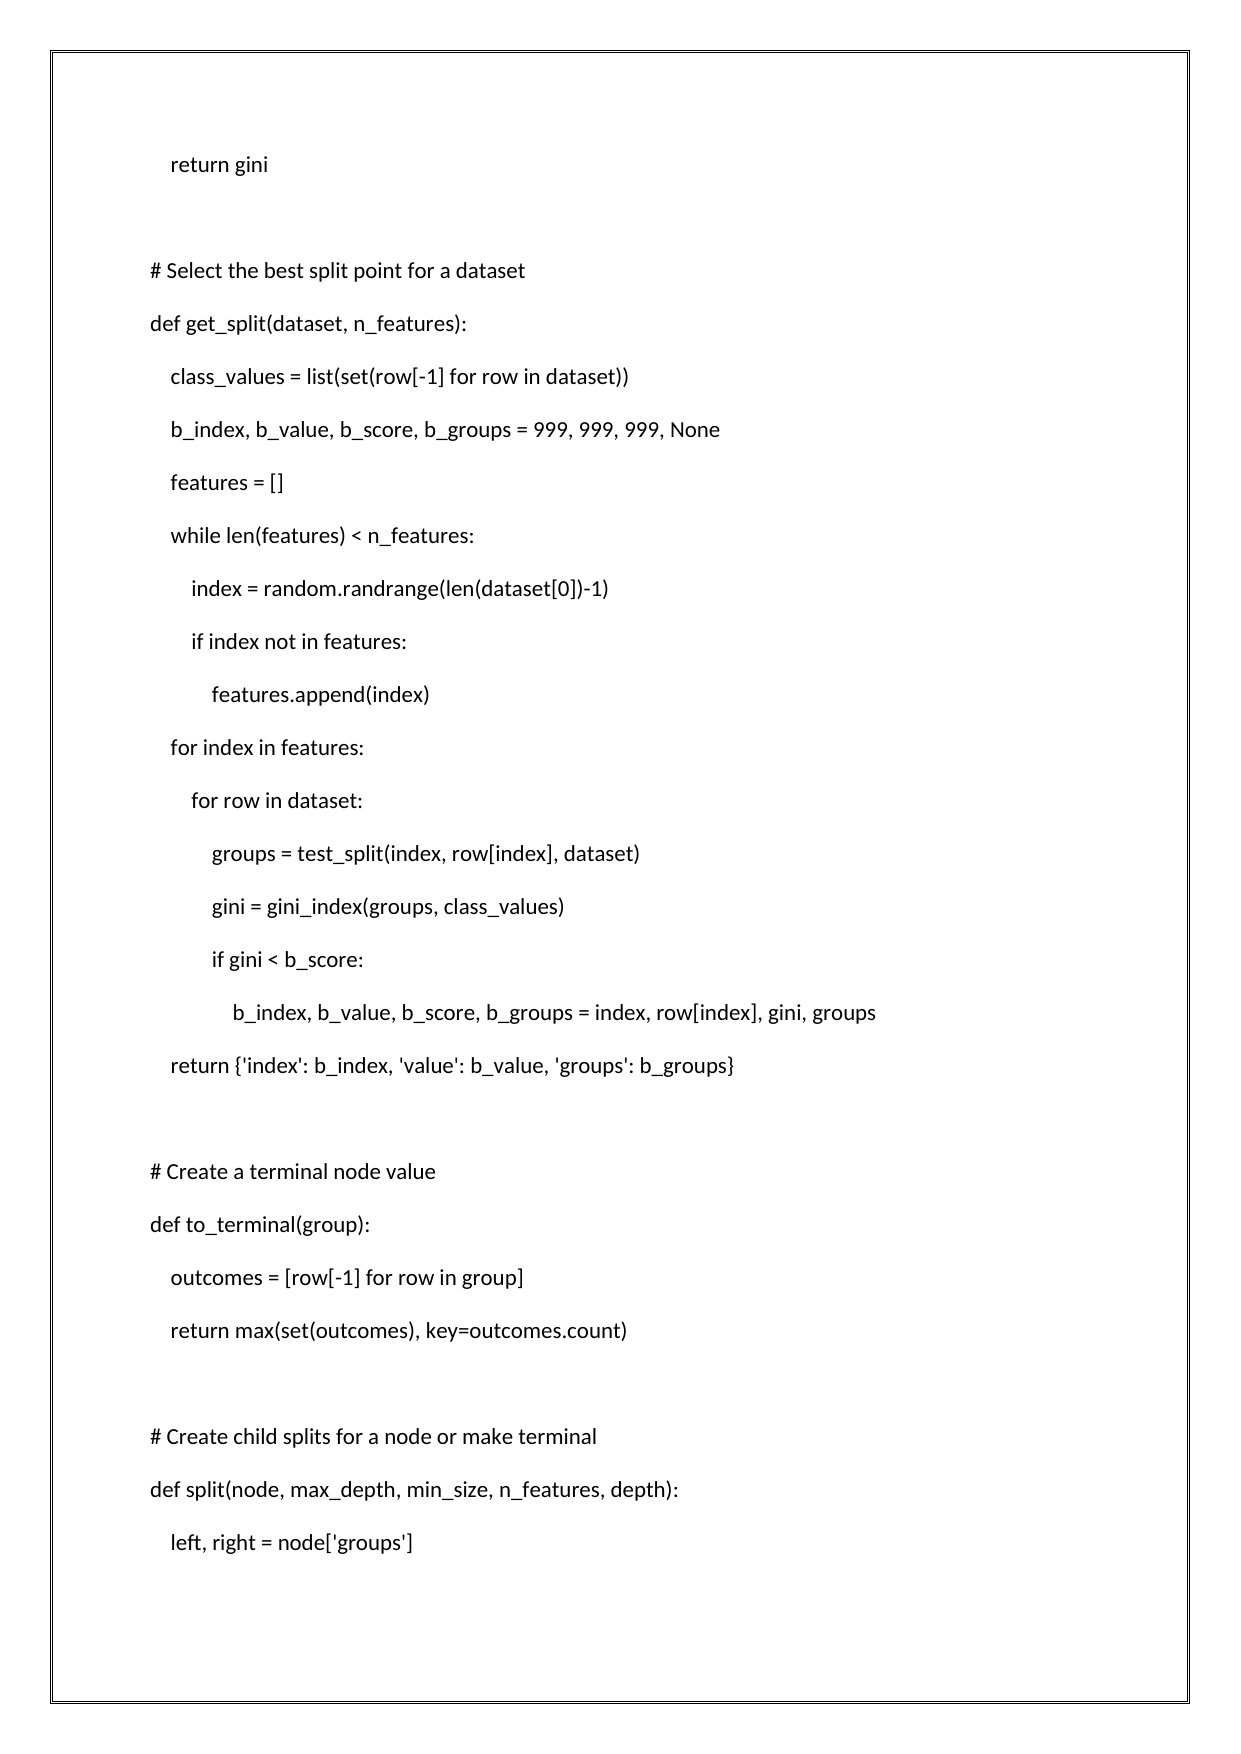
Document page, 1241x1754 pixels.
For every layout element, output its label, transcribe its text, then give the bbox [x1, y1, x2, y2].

text # Select the best split point for a dataset [150, 256, 1090, 284]
text def to_terminal(group): [150, 1210, 1090, 1238]
text b_index, b_value, b_score, b_groups = index, row[index], gini, groups [150, 998, 1090, 1026]
text outcomes = [row[-1] for row in group] [150, 1263, 1090, 1291]
text return {'index': b_index, 'value': b_value, 'groups': b_groups} [150, 1051, 1090, 1079]
text return max(set(outcomes), key=outcomes.count) [150, 1316, 1090, 1344]
text if gini < b_score: [150, 945, 1090, 973]
text b_index, b_value, b_score, b_groups = 999, 999, 999, None [150, 415, 1090, 443]
text for index in features: [150, 733, 1090, 761]
text features.append(index) [150, 680, 1090, 708]
text groups = test_split(index, row[index], dataset) [150, 839, 1090, 867]
text # Create a terminal node value [150, 1157, 1090, 1185]
text while len(features) < n_features: [150, 521, 1090, 549]
text gini = gini_index(groups, class_values) [150, 892, 1090, 920]
text def get_split(dataset, n_features): [150, 309, 1090, 337]
text features = [] [150, 468, 1090, 496]
text return gini [150, 150, 1090, 178]
text left, right = node['groups'] [150, 1528, 1090, 1557]
text index = random.randrange(len(dataset[0])-1) [150, 574, 1090, 602]
text class_values = list(set(row[-1] for row in dataset)) [150, 362, 1090, 390]
text # Create child splits for a node or make terminal [150, 1422, 1090, 1451]
text for row in dataset: [150, 786, 1090, 814]
text if index not in features: [150, 627, 1090, 655]
text def split(node, max_depth, min_size, n_features, depth): [150, 1476, 1090, 1503]
